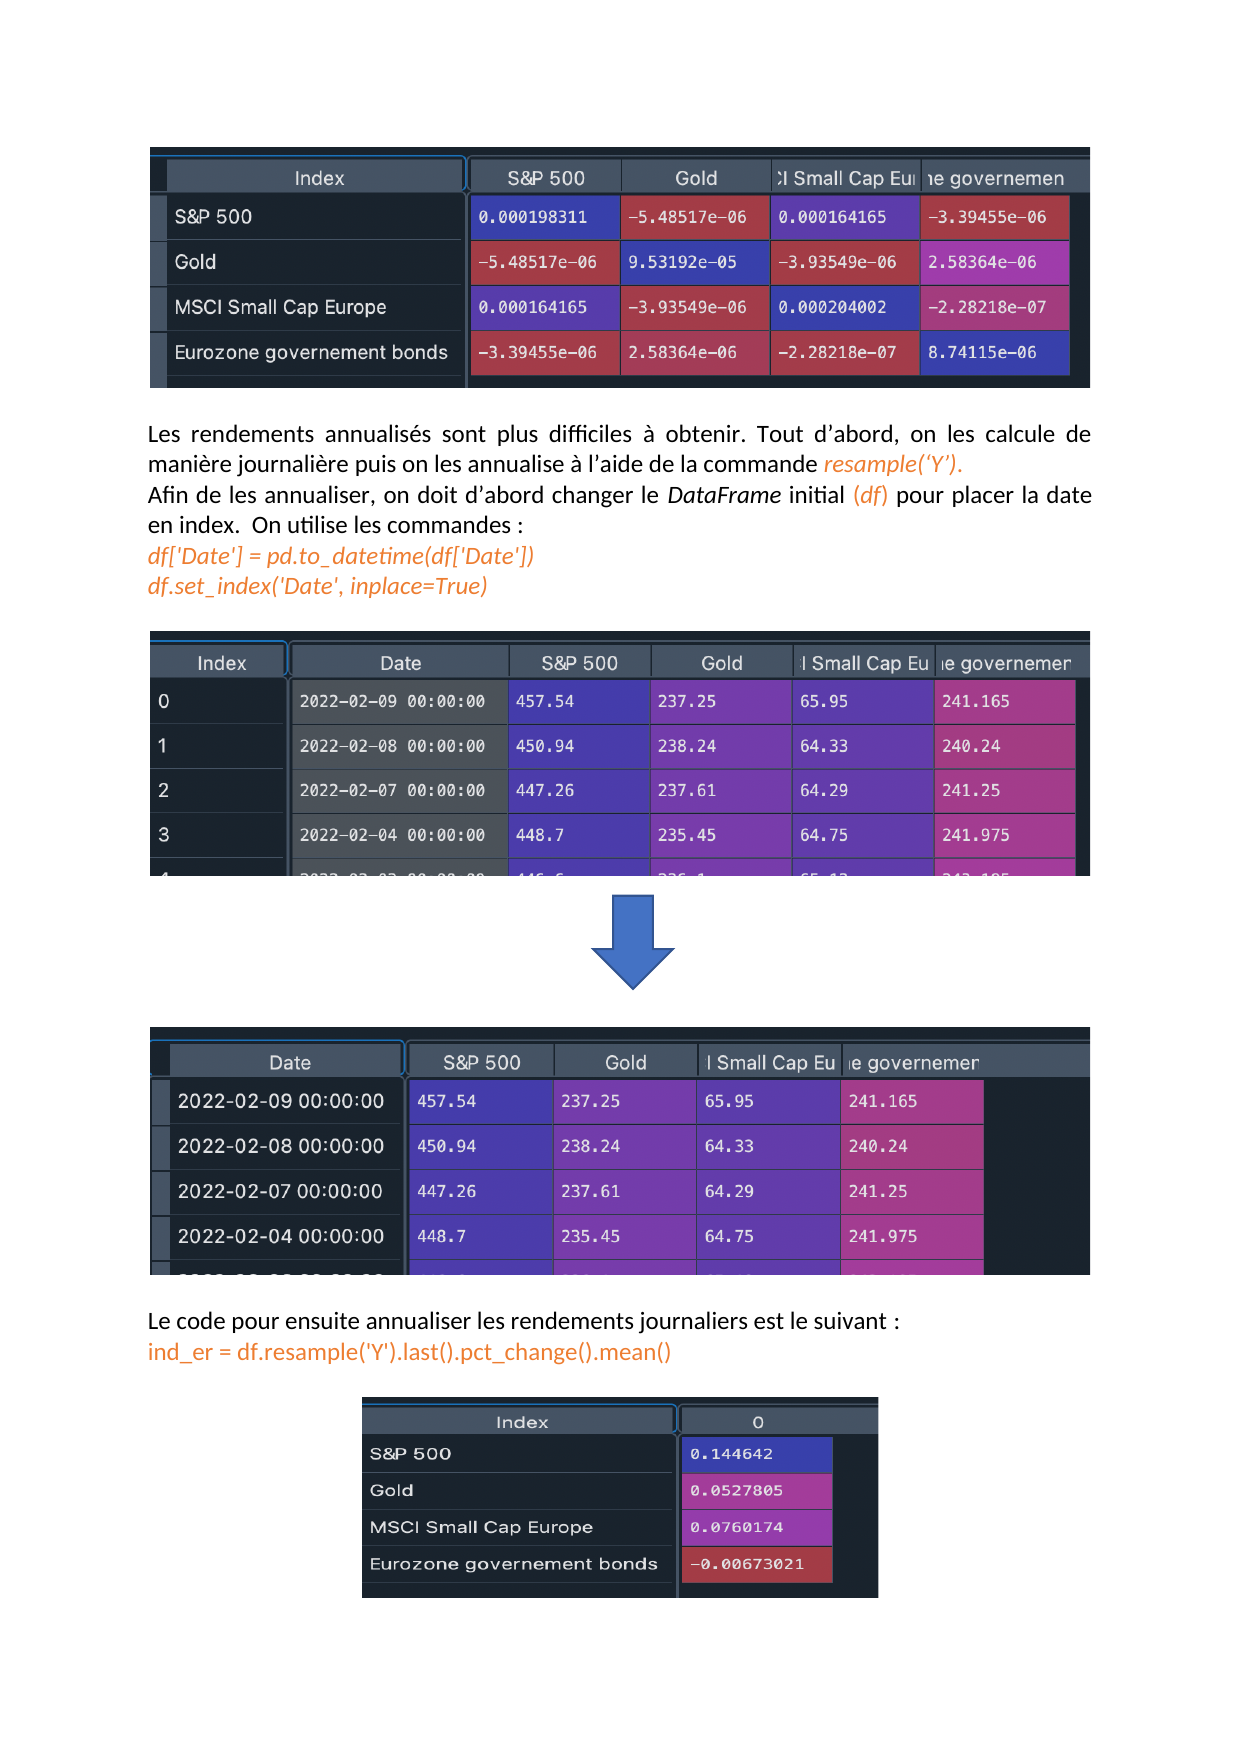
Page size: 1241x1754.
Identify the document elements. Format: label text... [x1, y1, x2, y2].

picture [150, 1027, 1091, 1275]
text df['Date'] = pd.to_datetime(df['Date']) [148, 540, 1093, 570]
text df.set_index('Date', inplace=True) [148, 570, 1093, 601]
text Afin de les annualiser, on doit d’abord changer le DataFrame initial (df) pour placer la date en index. On utilise les commandes : [148, 479, 1093, 540]
picture [150, 147, 1091, 388]
text Le code pour ensuite annualiser les rendements journaliers est le suivant : [148, 1305, 1093, 1336]
text Les rendements annualisés sont plus difficiles à obtenir. Tout d’abord, on les calcule de manière journalière puis on les annualise à l’aide de la commande resample(‘Y’). [148, 418, 1093, 479]
picture [150, 631, 1091, 876]
text ind_er = df.resample('Y').last().pct_change().mean() [148, 1336, 1093, 1366]
picture [362, 1397, 879, 1598]
